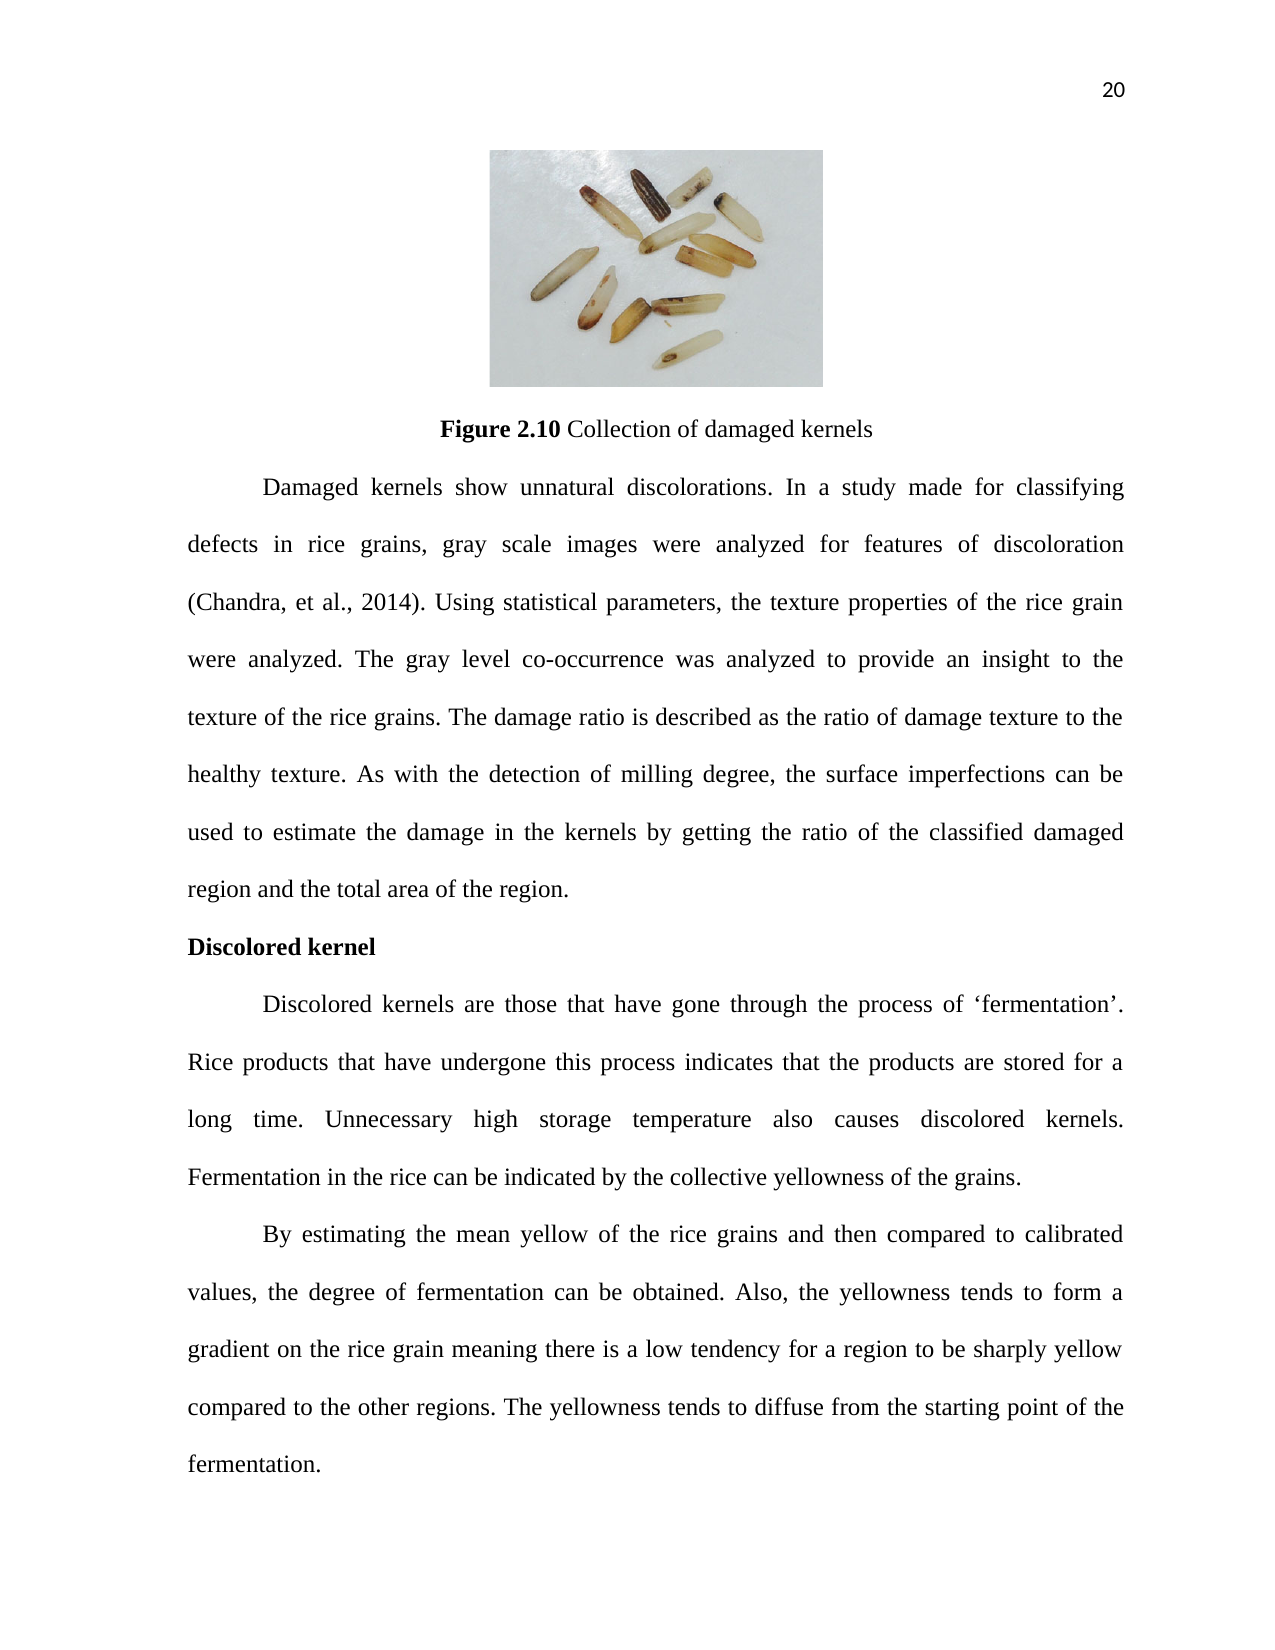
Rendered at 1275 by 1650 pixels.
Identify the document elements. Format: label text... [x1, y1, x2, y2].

picture [489, 150, 823, 387]
text Discolored kernel [187, 932, 1125, 961]
text Damaged kernels show unnatural discolorations. In a study made for classifying defects in rice grains, gray scale images were analyzed for features of discoloration (Chandra, et al., 2014). Using statistical parameters, the texture properties of the rice grain were analyzed. The gray level co-occurrence was analyzed to provide an insight to the texture of the rice grains. The damage ratio is described as the ratio of damage texture to the healthy texture. As with the detection of milling degree, the surface imperfections can be used to estimate the damage in the kernels by getting the ratio of the classified damaged region and the total area of the region. [187, 472, 1125, 903]
text By estimating the mean yellow of the rice grains and then compared to calibrated values, the degree of fermentation can be obtained. Also, the yellowness tends to form a gradient on the rice grain meaning there is a low tendency for a region to be sharply yellow compared to the other regions. The yellowness tends to diffuse from the starting point of the fermentation. [187, 1219, 1125, 1478]
text Figure 2.10 Collection of damaged kernels [187, 414, 1125, 443]
text Discolored kernels are those that have gone through the process of ‘fermentation’. Rice products that have undergone this process indicates that the products are stored for a long time. Unnecessary high storage temperature also causes discolored kernels. Fermentation in the rice can be indicated by the collective yellowness of the grains. [187, 989, 1125, 1191]
